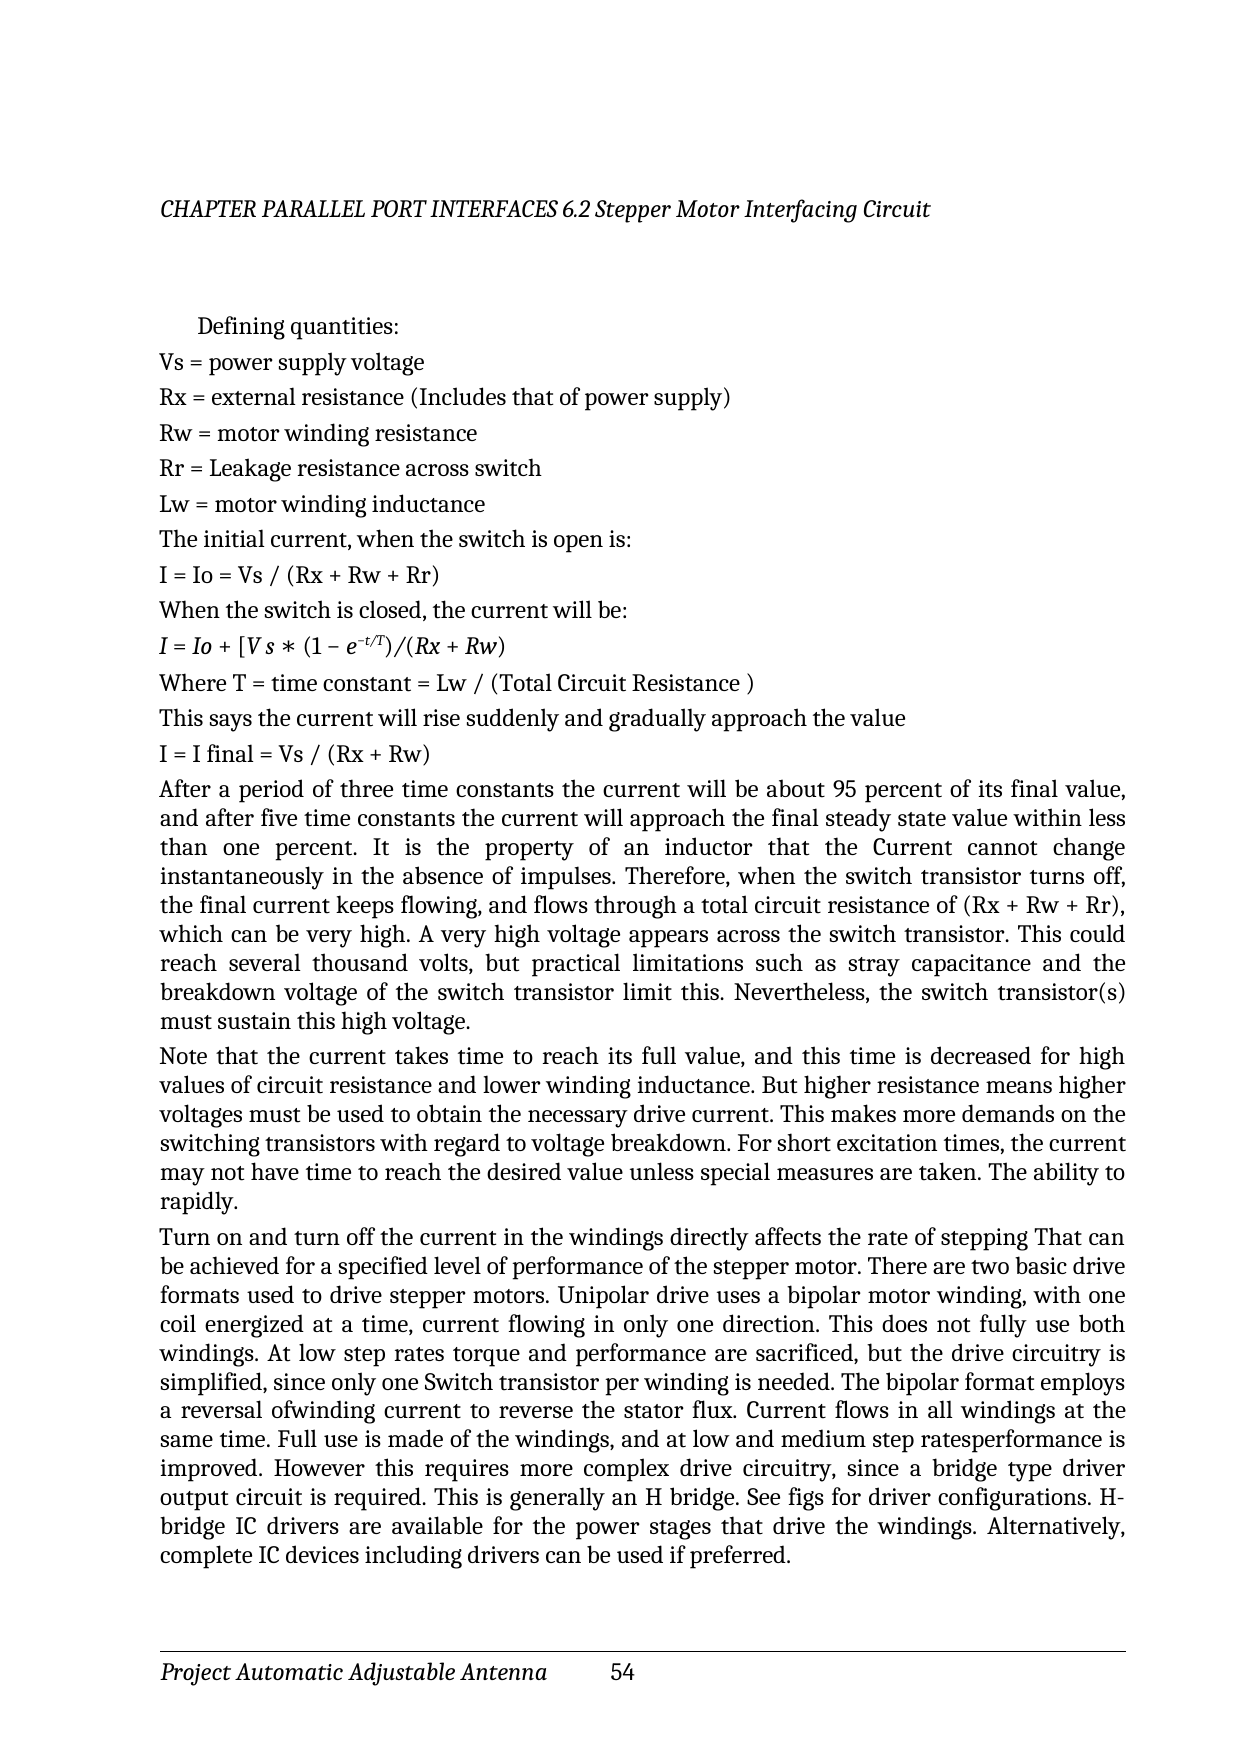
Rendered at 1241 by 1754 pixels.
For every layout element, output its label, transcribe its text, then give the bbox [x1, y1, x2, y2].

text Rr = Leakage resistance across switch [159, 454, 1127, 483]
text This says the current will rise suddenly and gradually approach the value [159, 704, 1127, 733]
text Rx = external resistance (Includes that of power supply) [159, 383, 1127, 412]
text Rw = motor winding resistance [159, 419, 1127, 448]
text The initial current, when the switch is open is: [159, 525, 1127, 554]
text Turn on and turn off the current in the windings directly affects the rate of stepping That can be achieved for a specified level of performance of the stepper motor. There are two basic drive formats used to drive stepper motors. Unipolar drive uses a bipolar motor winding, with one coil energized at a time, current flowing in only one direction. This does not fully use both windings. At low step rates torque and performance are sacrificed, but the drive circuitry is simplified, since only one Switch transistor per winding is needed. The bipolar format employs a reversal ofwinding current to reverse the stator flux. Current flows in all windings at the same time. Full use is made of the windings, and at low and medium step ratesperformance is improved. However this requires more complex drive circuitry, since a bridge type driver output circuit is required. This is generally an H bridge. See figs for driver configurations. H-bridge IC drivers are available for the power stages that drive the windings. Alternatively, complete IC devices including drivers can be used if preferred. [159, 1223, 1127, 1570]
text When the switch is closed, the current will be: [159, 596, 1127, 625]
text I = Io + [V s ∗ (1 − e−t/T)/(Rx + Rw) [159, 632, 1127, 661]
text Note that the current takes time to reach its full value, and this time is decreased for high values of circuit resistance and lower winding inductance. But higher resistance means higher voltages must be used to obtain the necessary drive current. This makes more demands on the switching transistors with regard to voltage breakdown. For short excitation times, the current may not have time to reach the desired value unless special measures are taken. The ability to rapidly. [159, 1042, 1127, 1216]
text I = Io = Vs / (Rx + Rw + Rr) [159, 561, 1127, 590]
text Vs = power supply voltage [159, 348, 1127, 377]
text Lw = motor winding inductance [159, 490, 1127, 519]
text Defining quantities: [197, 312, 1127, 341]
text Where T = time constant = Lw / (Total Circuit Resistance ) [159, 668, 1127, 697]
text I = I final = Vs / (Rx + Rw) [159, 739, 1127, 768]
text After a period of three time constants the current will be about 95 percent of its final value, and after five time constants the current will approach the final steady state value within less than one percent. It is the property of an inductor that the Current cannot change instantaneously in the absence of impulses. Therefore, when the switch transistor turns off, the final current keeps flowing, and flows through a total circuit resistance of (Rx + Rw + Rr), which can be very high. A very high voltage appears across the switch transistor. This could reach several thousand volts, but practical limitations such as stray capacitance and the breakdown voltage of the switch transistor limit this. Nevertheless, the switch transistor(s) must sustain this high voltage. [159, 775, 1127, 1036]
